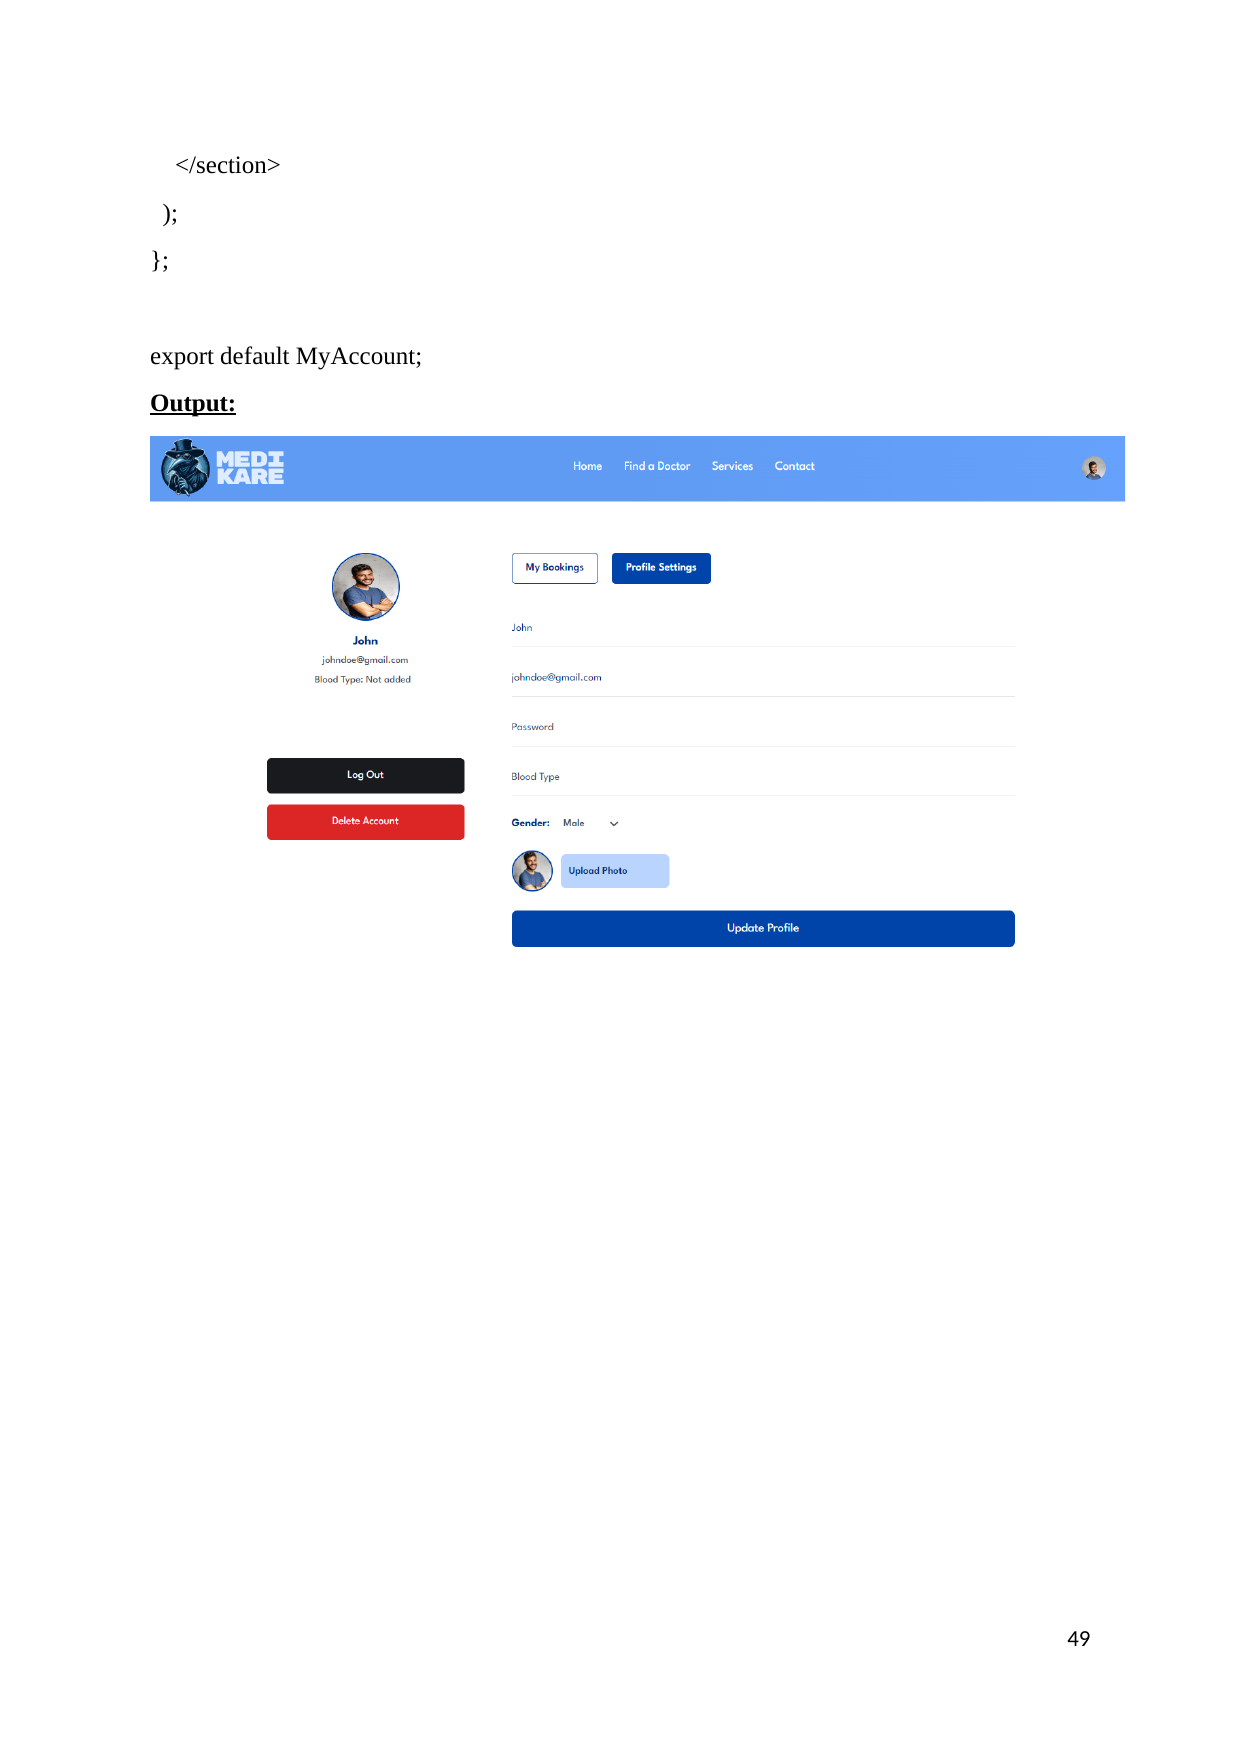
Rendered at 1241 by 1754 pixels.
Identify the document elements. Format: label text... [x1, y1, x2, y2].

text Output: [150, 388, 1090, 417]
text </section> [150, 150, 1090, 179]
text }; [150, 245, 1090, 274]
picture [150, 436, 1125, 987]
text ); [150, 198, 1090, 226]
text export default MyAccount; [150, 341, 1090, 369]
